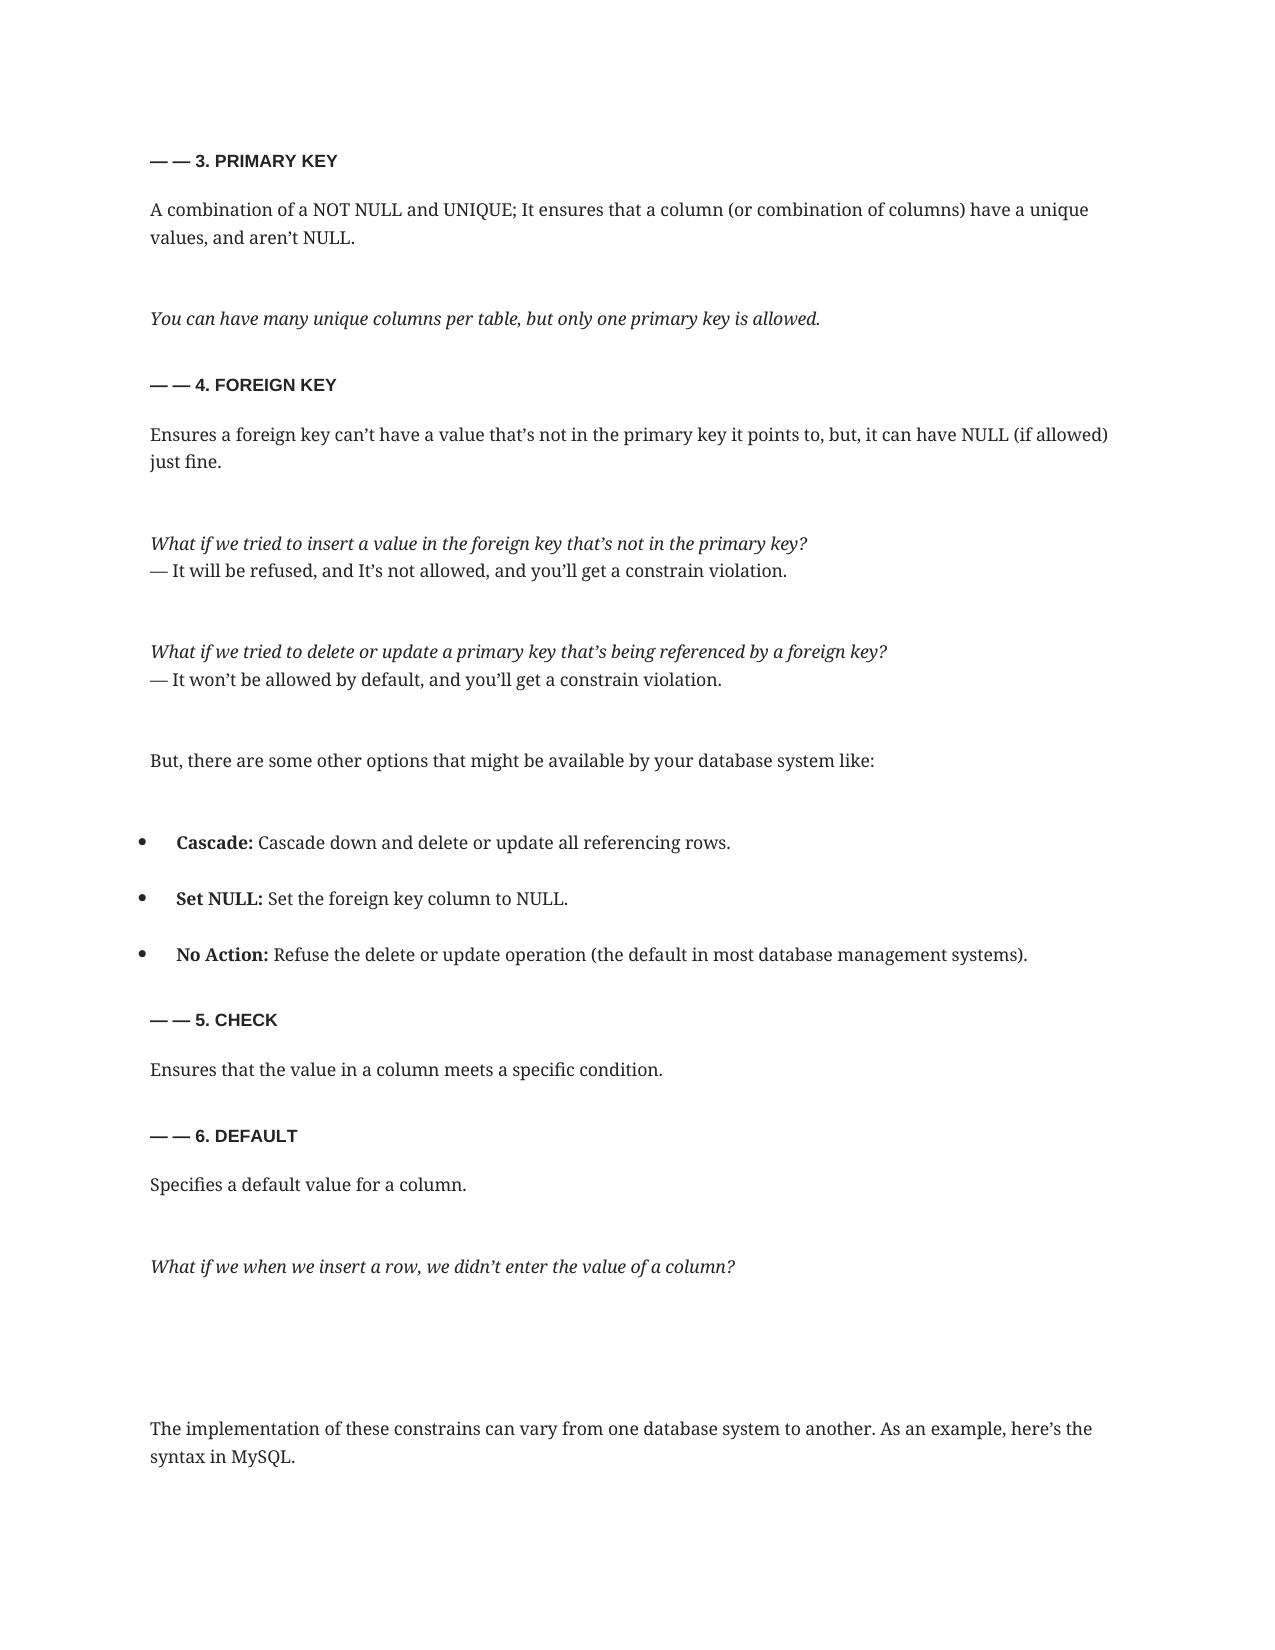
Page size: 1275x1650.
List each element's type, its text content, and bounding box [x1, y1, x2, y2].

text What if we tried to insert a value in the foreign key that’s not in the primary key? — It will be refused, and It’s not allowed, and you’ll get a constrain violation. [150, 527, 1125, 583]
list Set NULL: Set the foreign key column to NULL. [138, 883, 1125, 911]
text — — 3. PRIMARY KEY [150, 150, 1125, 171]
text Specifies a default value for a column. [150, 1169, 1125, 1197]
text — — 4. FOREIGN KEY [150, 374, 1125, 395]
text The implementation of these constrains can vary from one database system to another. As an example, here’s the syntax in MySQL. [150, 1413, 1125, 1497]
list No Action: Refuse the delete or update operation (the default in most database management systems). [138, 939, 1125, 967]
text What if we when we insert a row, we didn’t enter the value of a column? [150, 1251, 1125, 1278]
text — — 6. DEFAULT [150, 1125, 1125, 1146]
text A combination of a NOT NULL and UNIQUE; It ensures that a column (or combination of columns) have a unique values, and aren’t NULL. [150, 194, 1125, 250]
text Ensures that the value in a column meets a specific condition. [150, 1054, 1125, 1082]
text Ensures a foreign key can’t have a value that’s not in the primary key it points to, but, it can have NULL (if allowed) just fine. [150, 418, 1125, 474]
text But, there are some other options that might be available by your database system like: [150, 745, 1125, 773]
text What if we tried to delete or update a primary key that’s being referenced by a foreign key? — It won’t be allowed by default, and you’ll get a constrain violation. [150, 636, 1125, 692]
text — — 5. CHECK [150, 1010, 1125, 1031]
text You can have many unique columns per table, but only one primary key is allowed. [150, 303, 1125, 331]
list Cascade: Cascade down and delete or update all referencing rows. [138, 827, 1125, 854]
